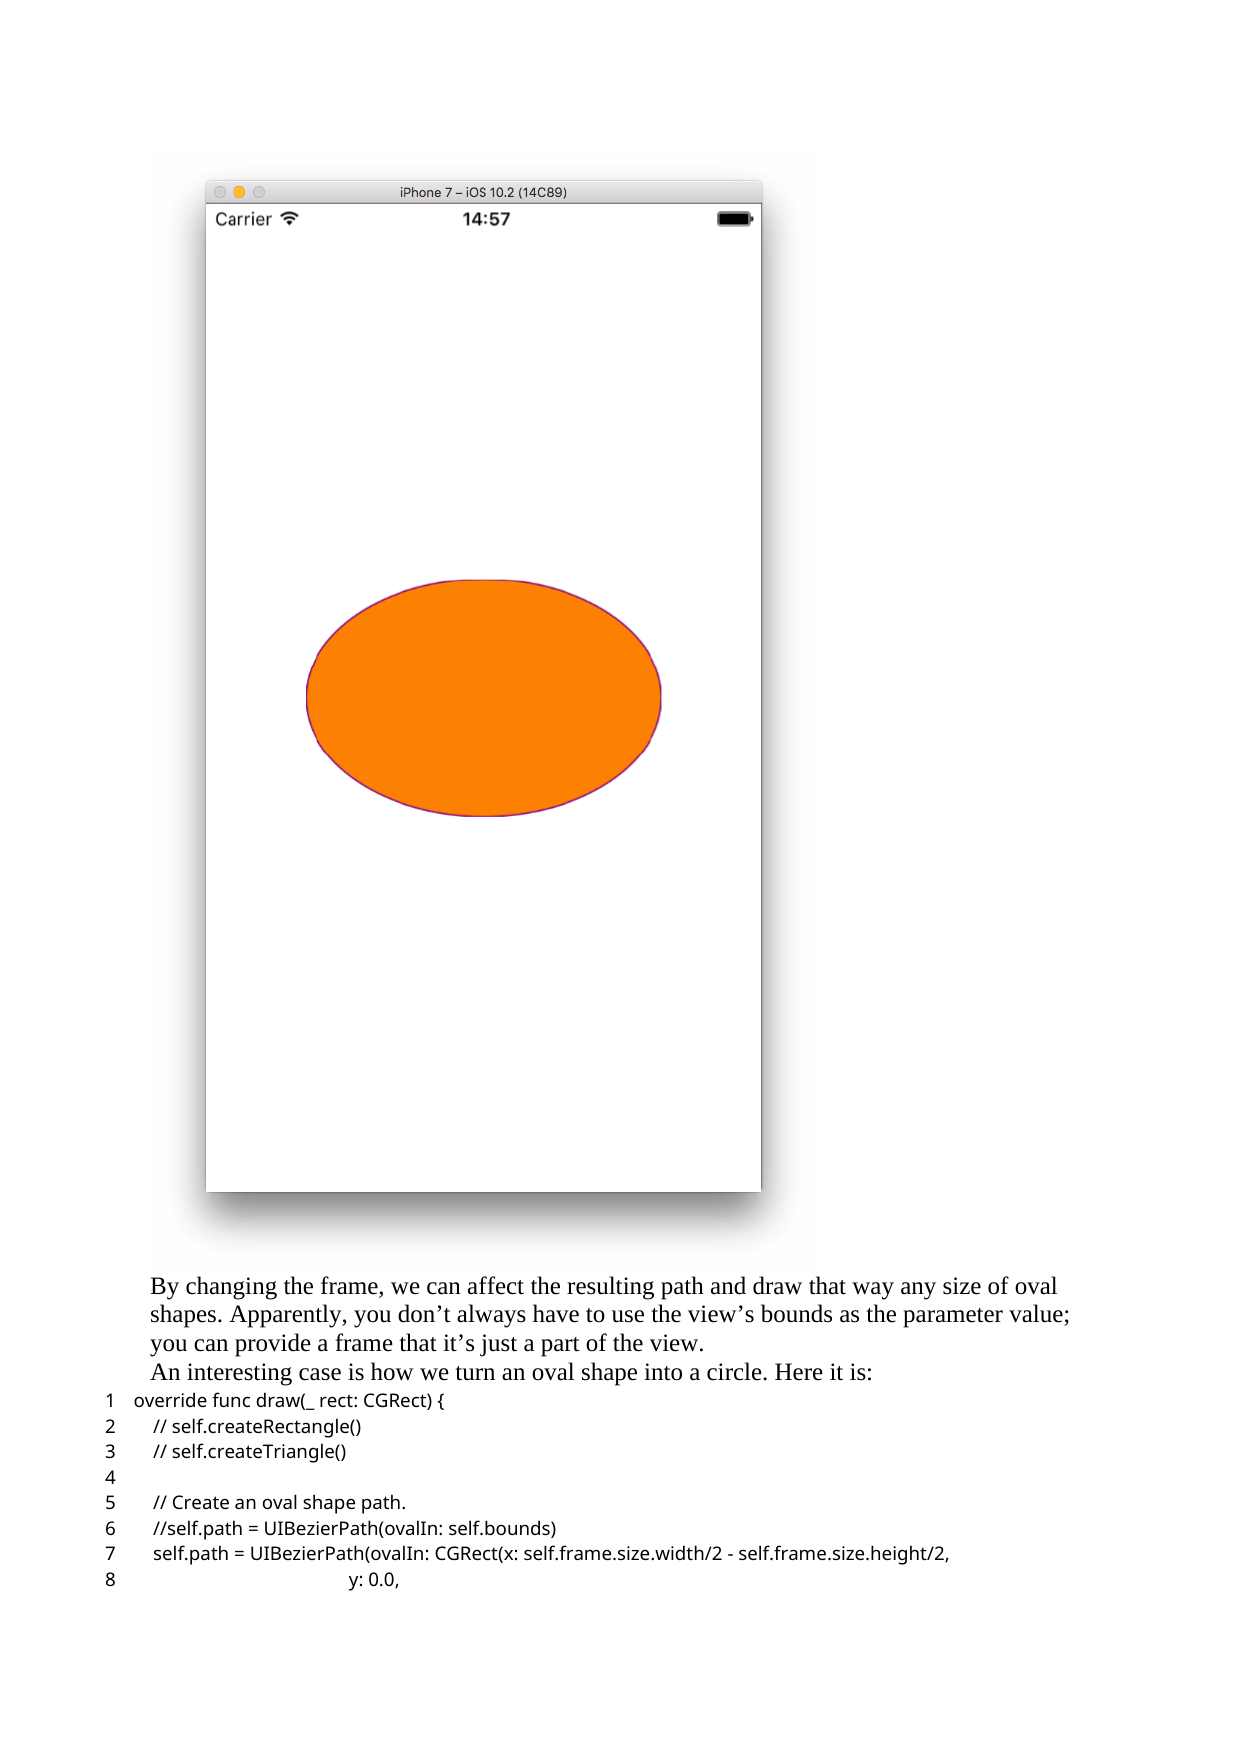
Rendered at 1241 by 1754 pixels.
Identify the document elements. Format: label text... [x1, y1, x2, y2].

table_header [103, 1386, 132, 1593]
text An interesting case is how we turn an oval shape into a circle. Here it is: [150, 1357, 1090, 1386]
picture [150, 150, 817, 1271]
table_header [132, 1386, 1090, 1593]
text By changing the frame, we can affect the resulting path and draw that way any size of oval shapes. Apparently, you don’t always have to use the view’s bounds as the parameter value; you can provide a frame that it’s just a part of the view. [150, 1271, 1090, 1357]
